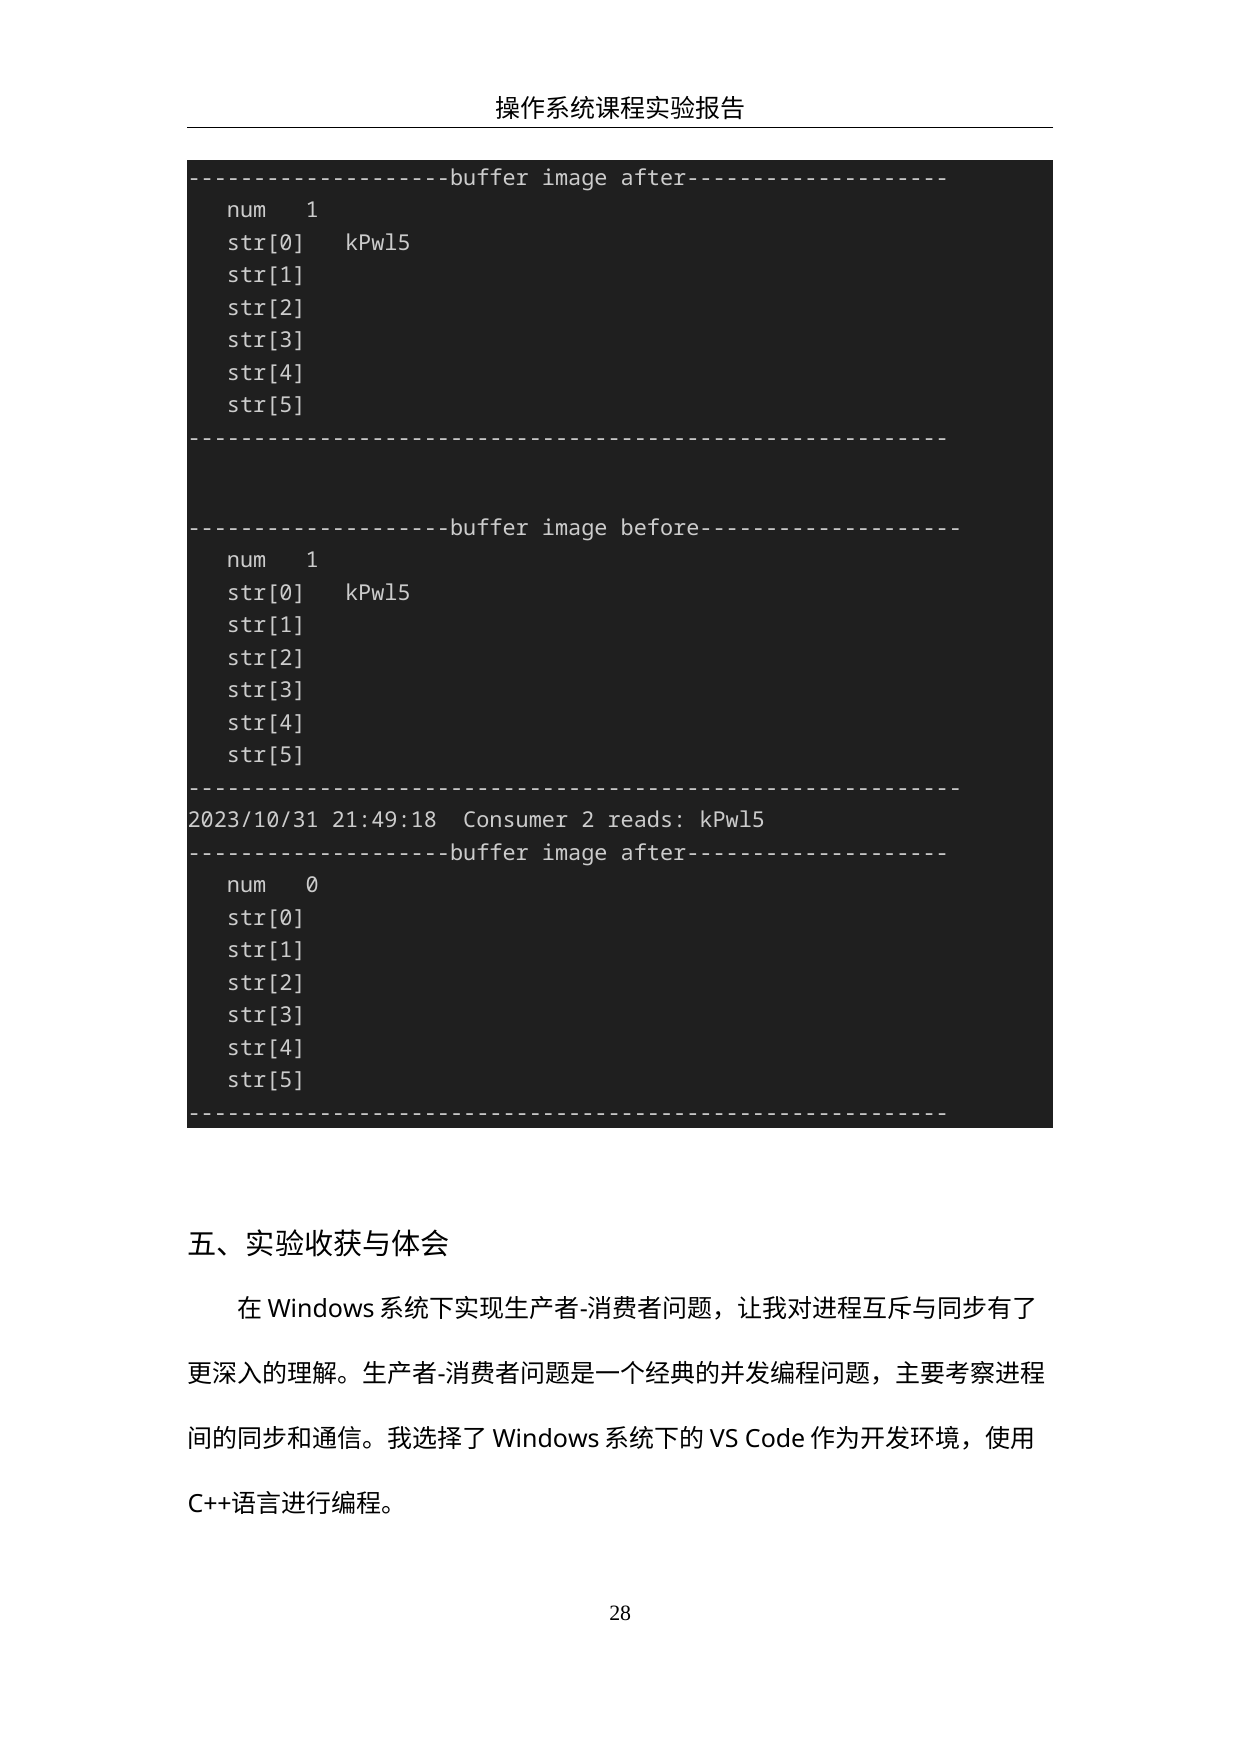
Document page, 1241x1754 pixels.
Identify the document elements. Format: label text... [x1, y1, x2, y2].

text str[3] [187, 998, 1053, 1030]
text str[2] [187, 965, 1053, 998]
text --------------------buffer image after-------------------- [187, 835, 1053, 868]
text str[5] [187, 738, 1053, 770]
text 2023/10/31 21:49:18 Consumer 2 reads: kPwl5 [187, 803, 1053, 835]
text str[4] [187, 355, 1053, 388]
text str[4] [187, 705, 1053, 738]
text --------------------buffer image before-------------------- [187, 510, 1053, 543]
text str[1] [187, 933, 1053, 965]
text str[3] [187, 323, 1053, 355]
text str[4] [187, 1030, 1053, 1063]
text str[0] kPwl5 [187, 575, 1053, 608]
text num 1 [187, 193, 1053, 225]
text ---------------------------------------------------------- [187, 420, 1053, 453]
text 五、实验收获与体会 [187, 1209, 1053, 1274]
text str[1] [187, 258, 1053, 290]
text 在Windows系统下实现生产者-消费者问题，让我对进程互斥与同步有了更深入的理解。生产者-消费者问题是一个经典的并发编程问题，主要考察进程间的同步和通信。我选择了Windows系统下的VS Code作为开发环境，使用C++语言进行编程。 [187, 1274, 1053, 1534]
text ----------------------------------------------------------- [187, 770, 1053, 803]
text str[0] kPwl5 [187, 225, 1053, 258]
text str[5] [187, 1063, 1053, 1095]
text str[2] [187, 640, 1053, 673]
text str[1] [187, 608, 1053, 640]
text str[2] [187, 290, 1053, 323]
text str[3] [187, 673, 1053, 705]
text --------------------buffer image after-------------------- [187, 160, 1053, 193]
text num 1 [187, 543, 1053, 575]
text ---------------------------------------------------------- [187, 1095, 1053, 1128]
text str[0] [187, 900, 1053, 933]
text str[5] [187, 388, 1053, 420]
text num 0 [187, 868, 1053, 900]
